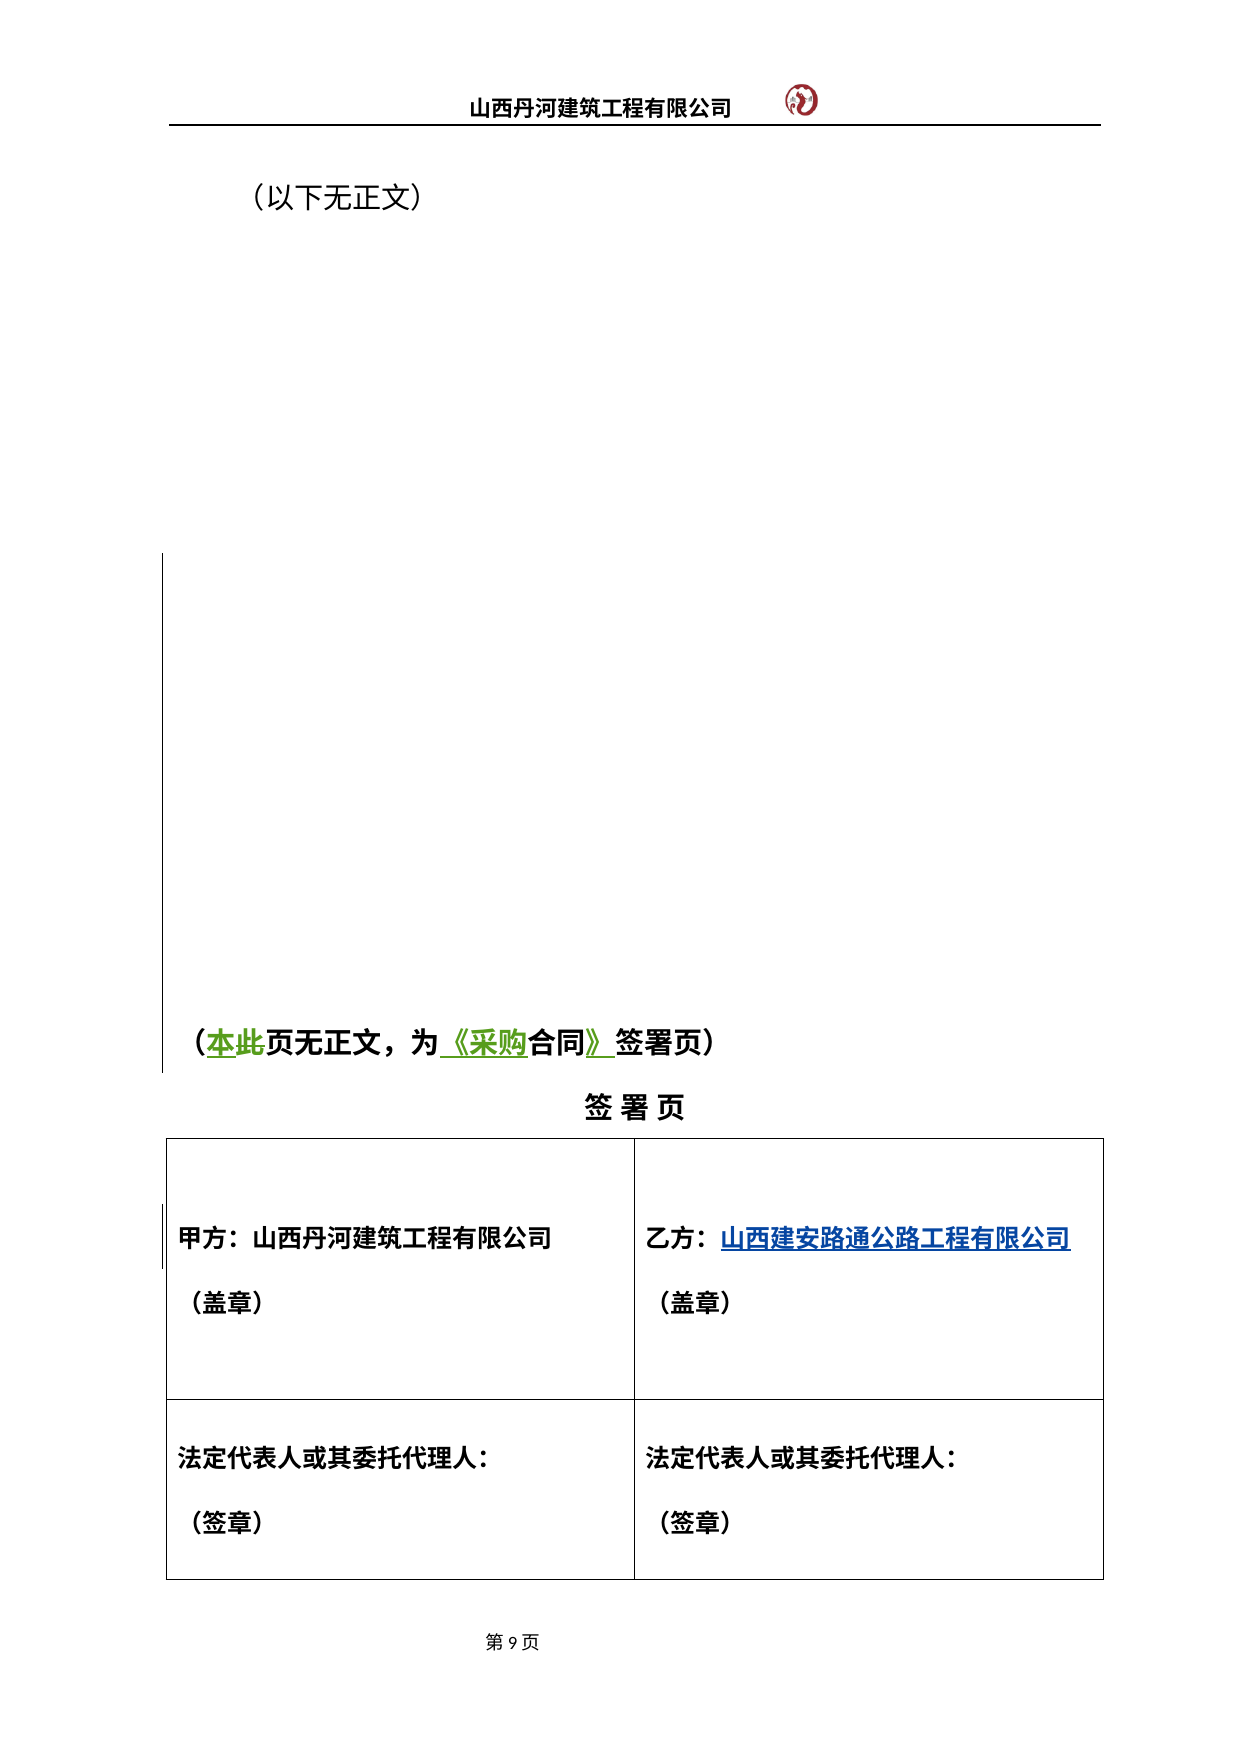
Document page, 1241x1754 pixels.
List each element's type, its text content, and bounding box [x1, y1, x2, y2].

table_cell 法定代表人或其委托代理人： （签章） [167, 1400, 634, 1579]
text （以下无正文） [177, 163, 1093, 228]
table_cell 法定代表人或其委托代理人： （签章） [635, 1400, 1103, 1579]
text 签 署 页 [177, 1073, 1093, 1138]
text （页无正文，为合同签署页） [177, 1008, 1093, 1073]
table_header 乙方： （盖章） [635, 1139, 1103, 1398]
picture [777, 80, 822, 118]
table_header 甲方：山西丹河建筑工程有限公司 （盖章） [167, 1139, 634, 1398]
